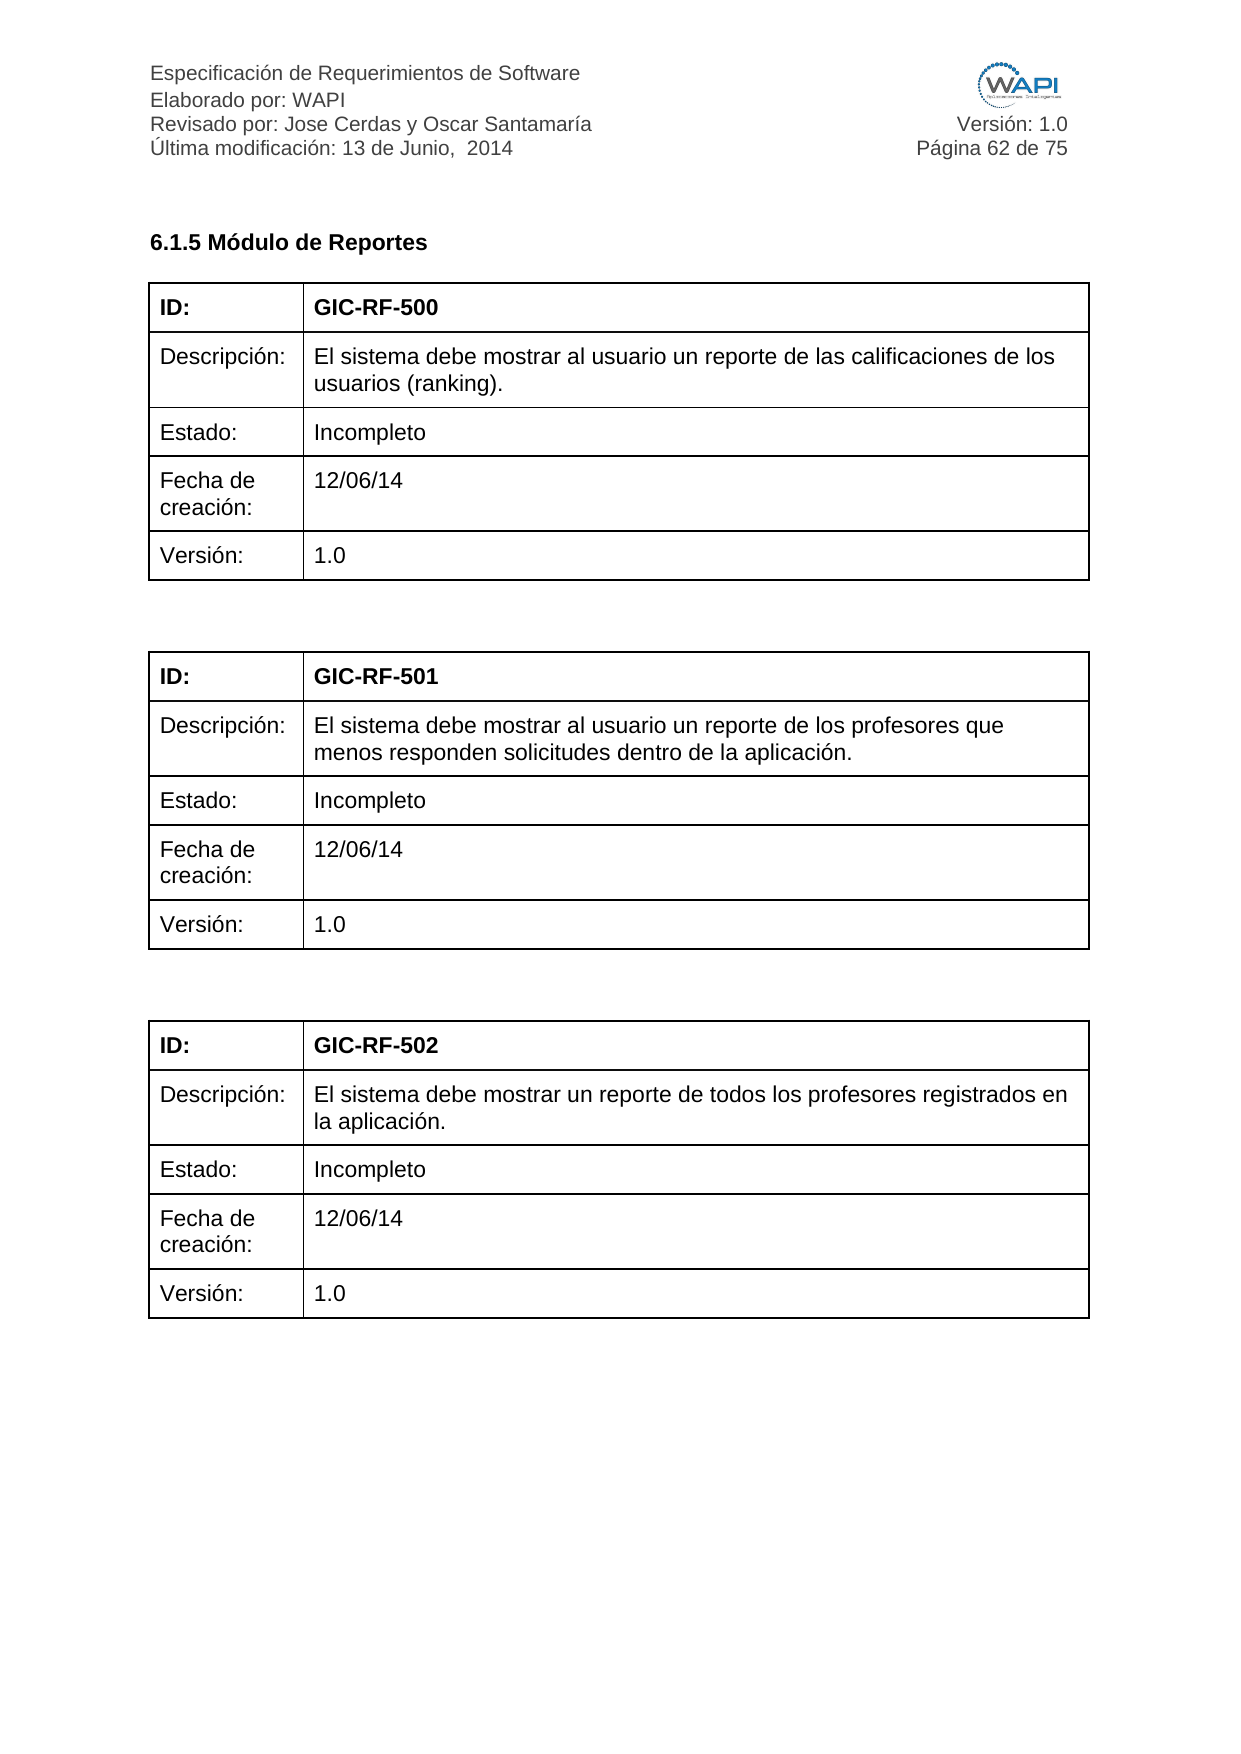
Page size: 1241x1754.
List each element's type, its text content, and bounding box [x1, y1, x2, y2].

table_cell Descripción: [150, 1071, 303, 1144]
table_cell Versión: [150, 532, 303, 579]
table_header GIC-RF-501 [304, 653, 1088, 700]
table_cell Fecha de creación: [150, 1195, 303, 1268]
subtitle Módulo de Reportes [150, 229, 1090, 255]
table_cell Descripción: [150, 702, 303, 775]
table_header ID: [150, 1022, 303, 1069]
table_header GIC-RF-500 [304, 284, 1088, 331]
table_cell El sistema debe mostrar al usuario un reporte de las calificaciones de los usuarios (ranking). [304, 333, 1088, 406]
table_header ID: [150, 284, 303, 331]
table_cell Incompleto [304, 1146, 1088, 1193]
table_cell Estado: [150, 777, 303, 824]
table_cell El sistema debe mostrar un reporte de todos los profesores registrados en la aplicación. [304, 1071, 1088, 1144]
table_cell Fecha de creación: [150, 826, 303, 899]
table_cell Incompleto [304, 777, 1088, 824]
table_header ID: [150, 653, 303, 700]
table_cell Estado: [150, 1146, 303, 1193]
table_cell Incompleto [304, 408, 1088, 455]
table_cell 1.0 [304, 532, 1088, 579]
table_cell Estado: [150, 408, 303, 455]
table_cell 12/06/14 [304, 1195, 1088, 1268]
table_cell 12/06/14 [304, 826, 1088, 899]
table_cell Descripción: [150, 333, 303, 406]
table_cell 1.0 [304, 901, 1088, 948]
table_header GIC-RF-502 [304, 1022, 1088, 1069]
table_cell Versión: [150, 901, 303, 948]
table_cell 1.0 [304, 1270, 1088, 1317]
table_cell Versión: [150, 1270, 303, 1317]
table_cell 12/06/14 [304, 457, 1088, 530]
table_cell El sistema debe mostrar al usuario un reporte de los profesores que menos responden solicitudes dentro de la aplicación. [304, 702, 1088, 775]
picture [972, 59, 1068, 113]
table_cell Fecha de creación: [150, 457, 303, 530]
